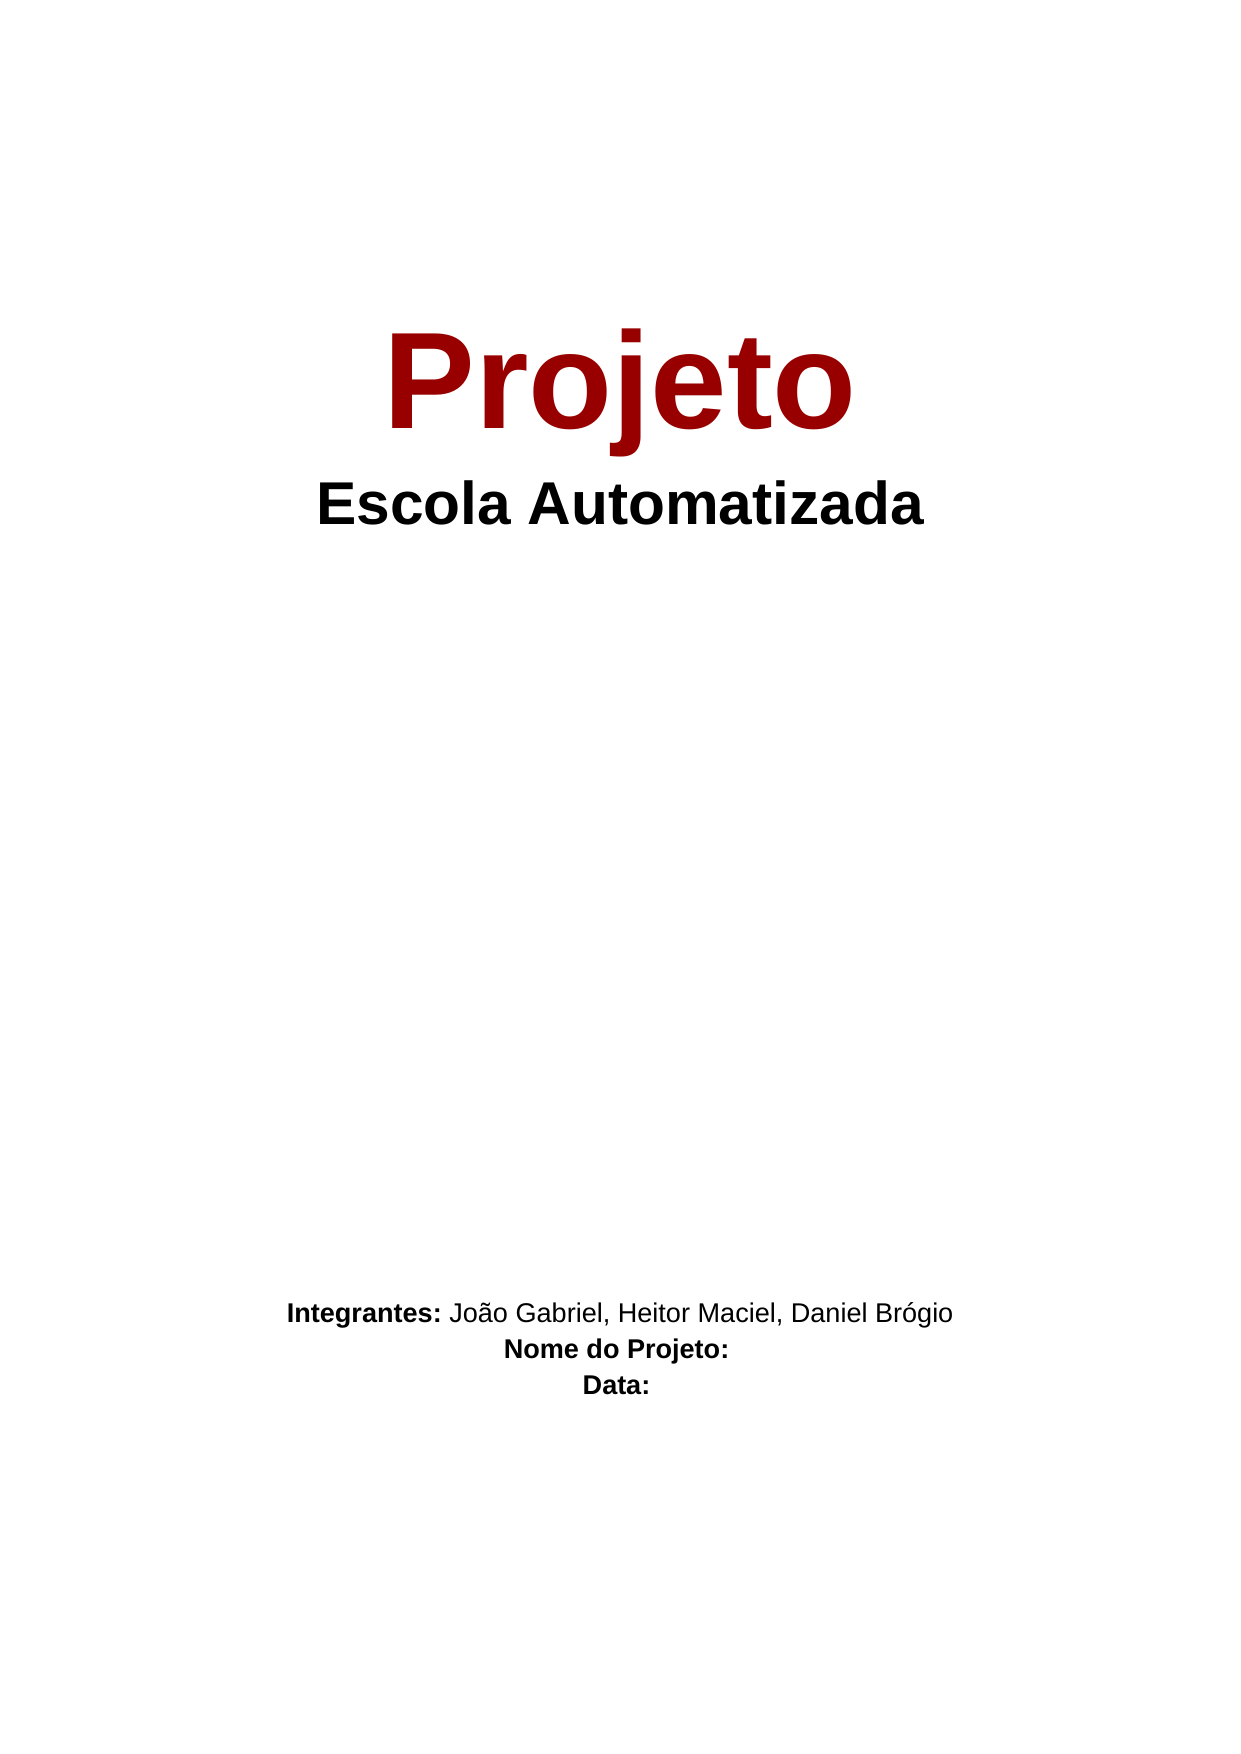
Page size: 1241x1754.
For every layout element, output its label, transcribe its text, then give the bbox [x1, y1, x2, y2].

subtitle Projeto Escola Automatizada Integrantes: João Gabriel, Heitor Maciel, Daniel Brógio Nome do Projeto: Data: [150, 118, 1090, 1582]
